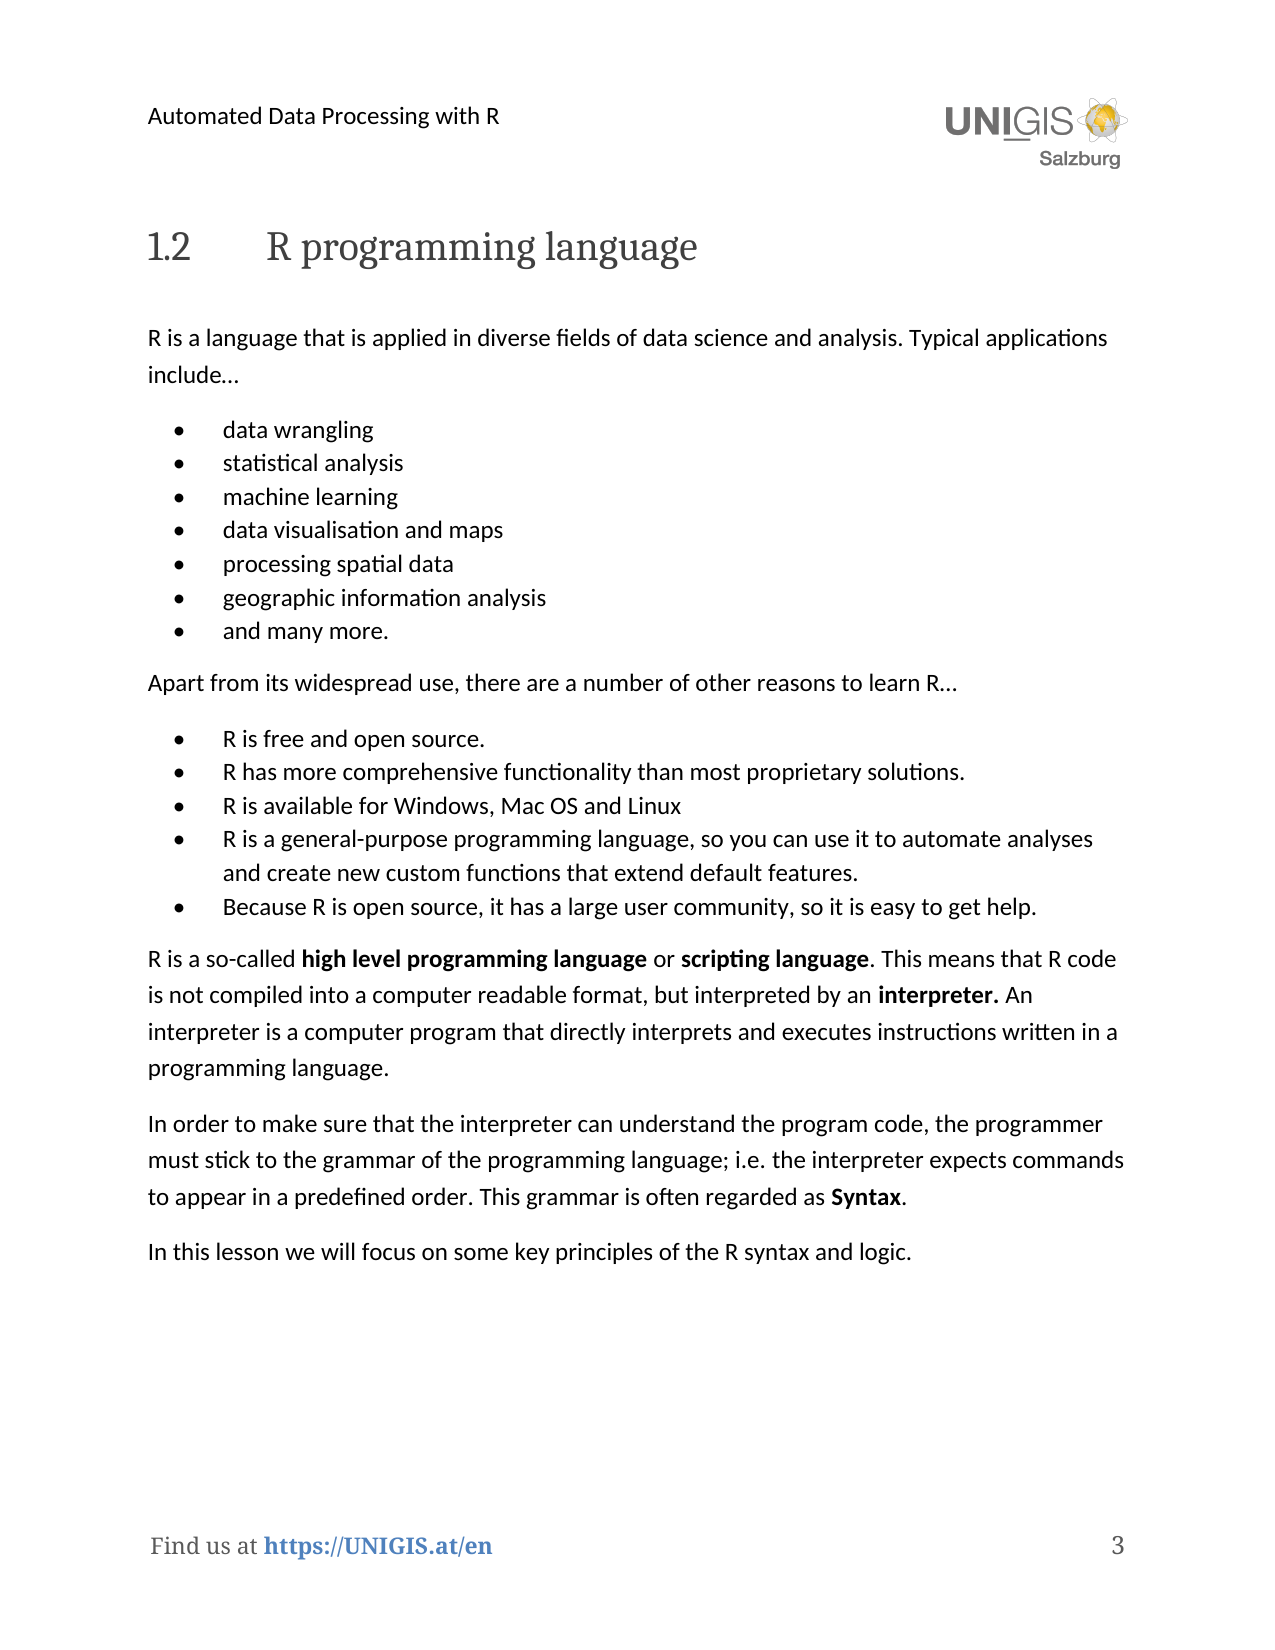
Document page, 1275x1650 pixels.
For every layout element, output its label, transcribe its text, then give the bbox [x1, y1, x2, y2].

list data wrangling [173, 414, 1127, 444]
list statistical analysis [173, 448, 1127, 478]
list R is a general-purpose programming language, so you can use it to automate analyses and create new custom functions that extend default features. [173, 823, 1127, 888]
text R is a so-called high level programming language or scripting language. This means that R code is not compiled into a computer readable format, but interpreted by an interpreter. An interpreter is a computer program that directly interprets and executes instructions written in a programming language. [148, 943, 1127, 1083]
list R is available for Windows, Mac OS and Linux [173, 790, 1127, 821]
text In order to make sure that the interpreter can understand the program code, the programmer must stick to the grammar of the programming language; i.e. the interpreter expects commands to appear in a predefined order. This grammar is often regarded as Syntax. [148, 1108, 1127, 1212]
list processing spatial data [173, 548, 1127, 579]
text In this lesson we will focus on some key principles of the R syntax and logic. [148, 1236, 1127, 1267]
list Because R is open source, it has a large user community, so it is easy to get help. [173, 891, 1127, 921]
text Apart from its widespread use, there are a number of other reasons to learn R… [148, 668, 1127, 698]
list R is free and open source. [173, 723, 1127, 753]
list data visualisation and maps [173, 515, 1127, 545]
list R has more comprehensive functionality than most proprietary solutions. [173, 756, 1127, 787]
subtitle 1.2 R programming language [148, 222, 1127, 270]
text R is a language that is applied in diverse fields of data science and analysis. Typical applications include… [148, 322, 1127, 389]
picture [946, 98, 1128, 169]
list and many more. [173, 615, 1127, 646]
list machine learning [173, 481, 1127, 512]
list geographic information analysis [173, 582, 1127, 612]
